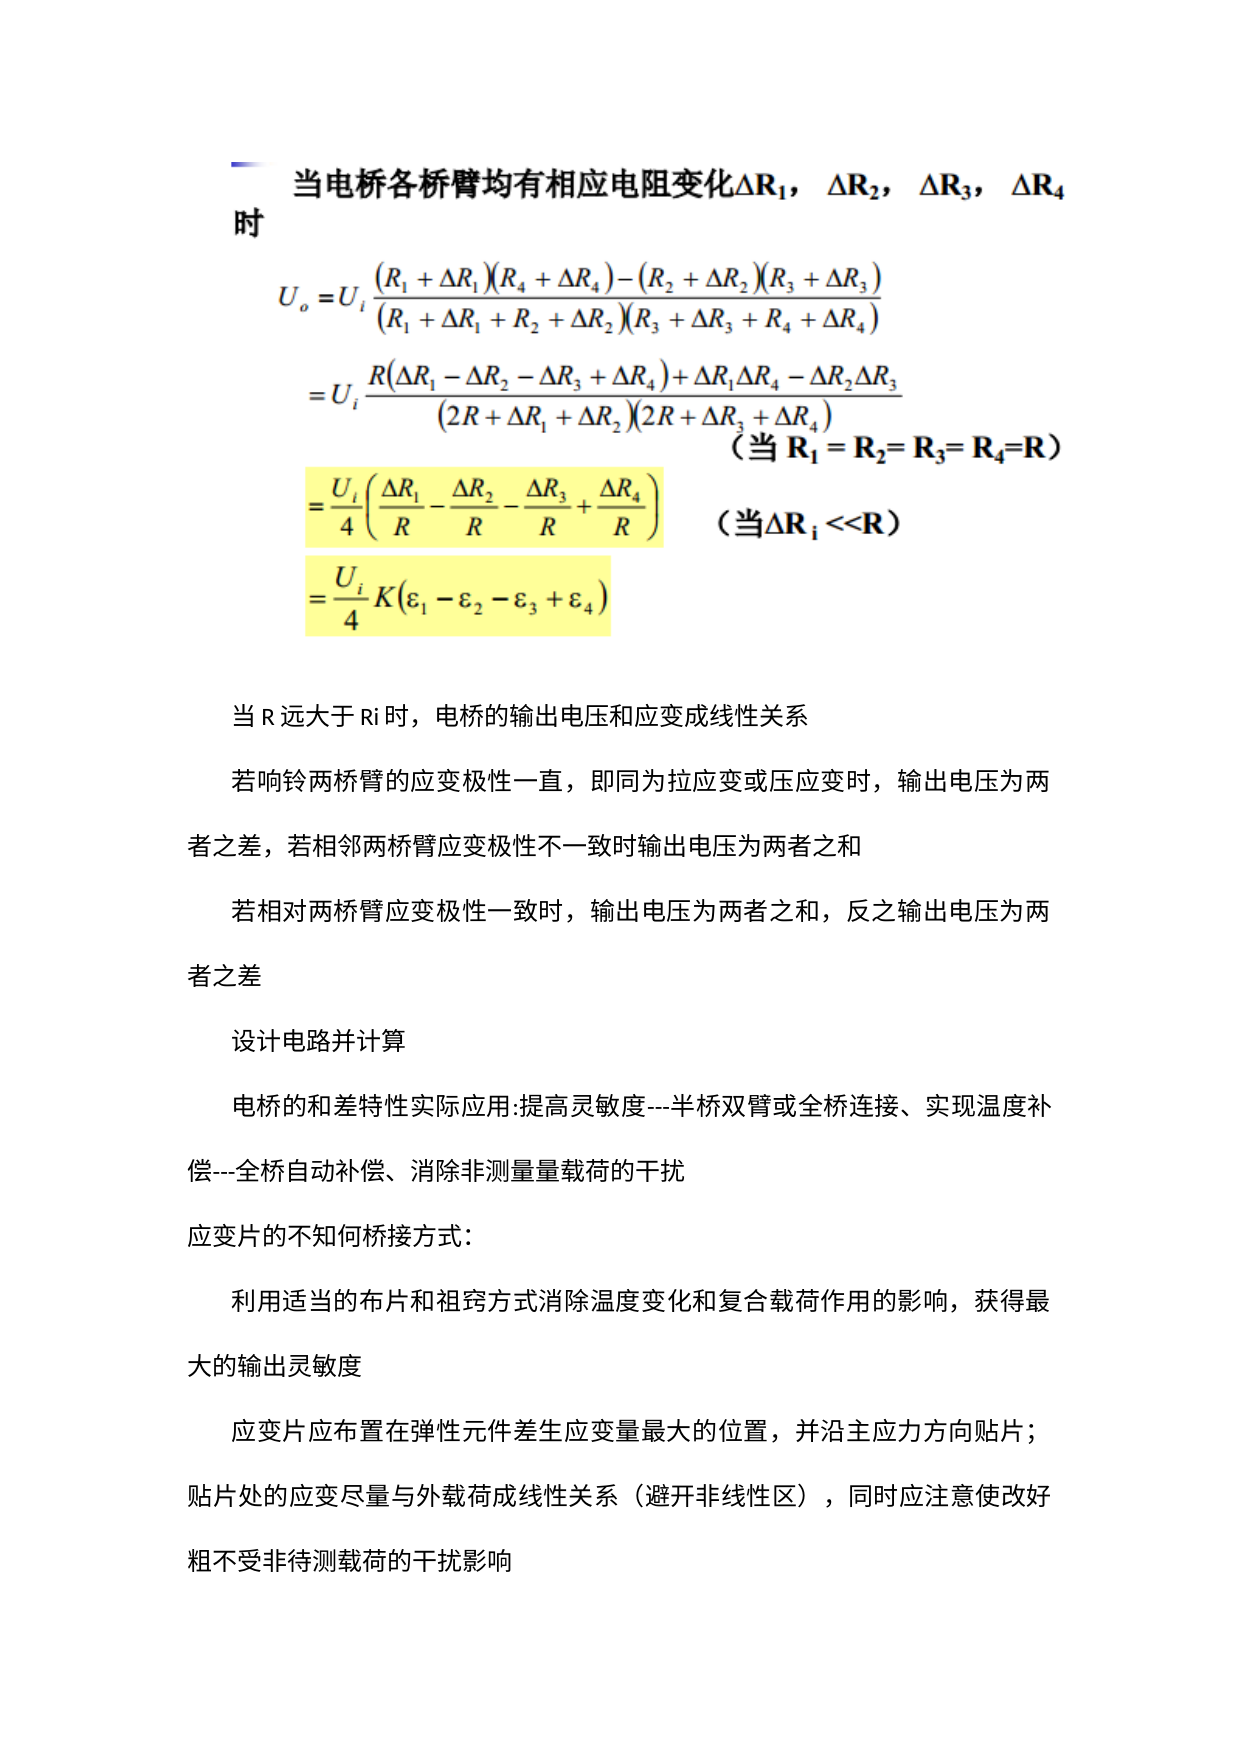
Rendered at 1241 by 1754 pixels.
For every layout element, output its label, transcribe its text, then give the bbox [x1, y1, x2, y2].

text 若相对两桥臂应变极性一致时，输出电压为两者之和，反之输出电压为两者之差 [187, 877, 1053, 1007]
text 当R远大于Ri时，电桥的输出电压和应变成线性关系 [187, 682, 1053, 747]
text 电桥的和差特性实际应用:提高灵敏度---半桥双臂或全桥连接、实现温度补偿---全桥自动补偿、消除非测量量载荷的干扰 [187, 1072, 1053, 1202]
text 应变片的不知何桥接方式： [187, 1202, 1053, 1267]
text 应变片应布置在弹性元件差生应变量最大的位置，并沿主应力方向贴片；贴片处的应变尽量与外载荷成线性关系（避开非线性区），同时应注意使改好粗不受非待测载荷的干扰影响 [187, 1397, 1053, 1592]
text 设计电路并计算 [187, 1007, 1053, 1072]
picture [231, 162, 1097, 677]
text 若响铃两桥臂的应变极性一直，即同为拉应变或压应变时，输出电压为两者之差，若相邻两桥臂应变极性不一致时输出电压为两者之和 [187, 747, 1053, 877]
text 利用适当的布片和祖窍方式消除温度变化和复合载荷作用的影响，获得最大的输出灵敏度 [187, 1267, 1053, 1397]
